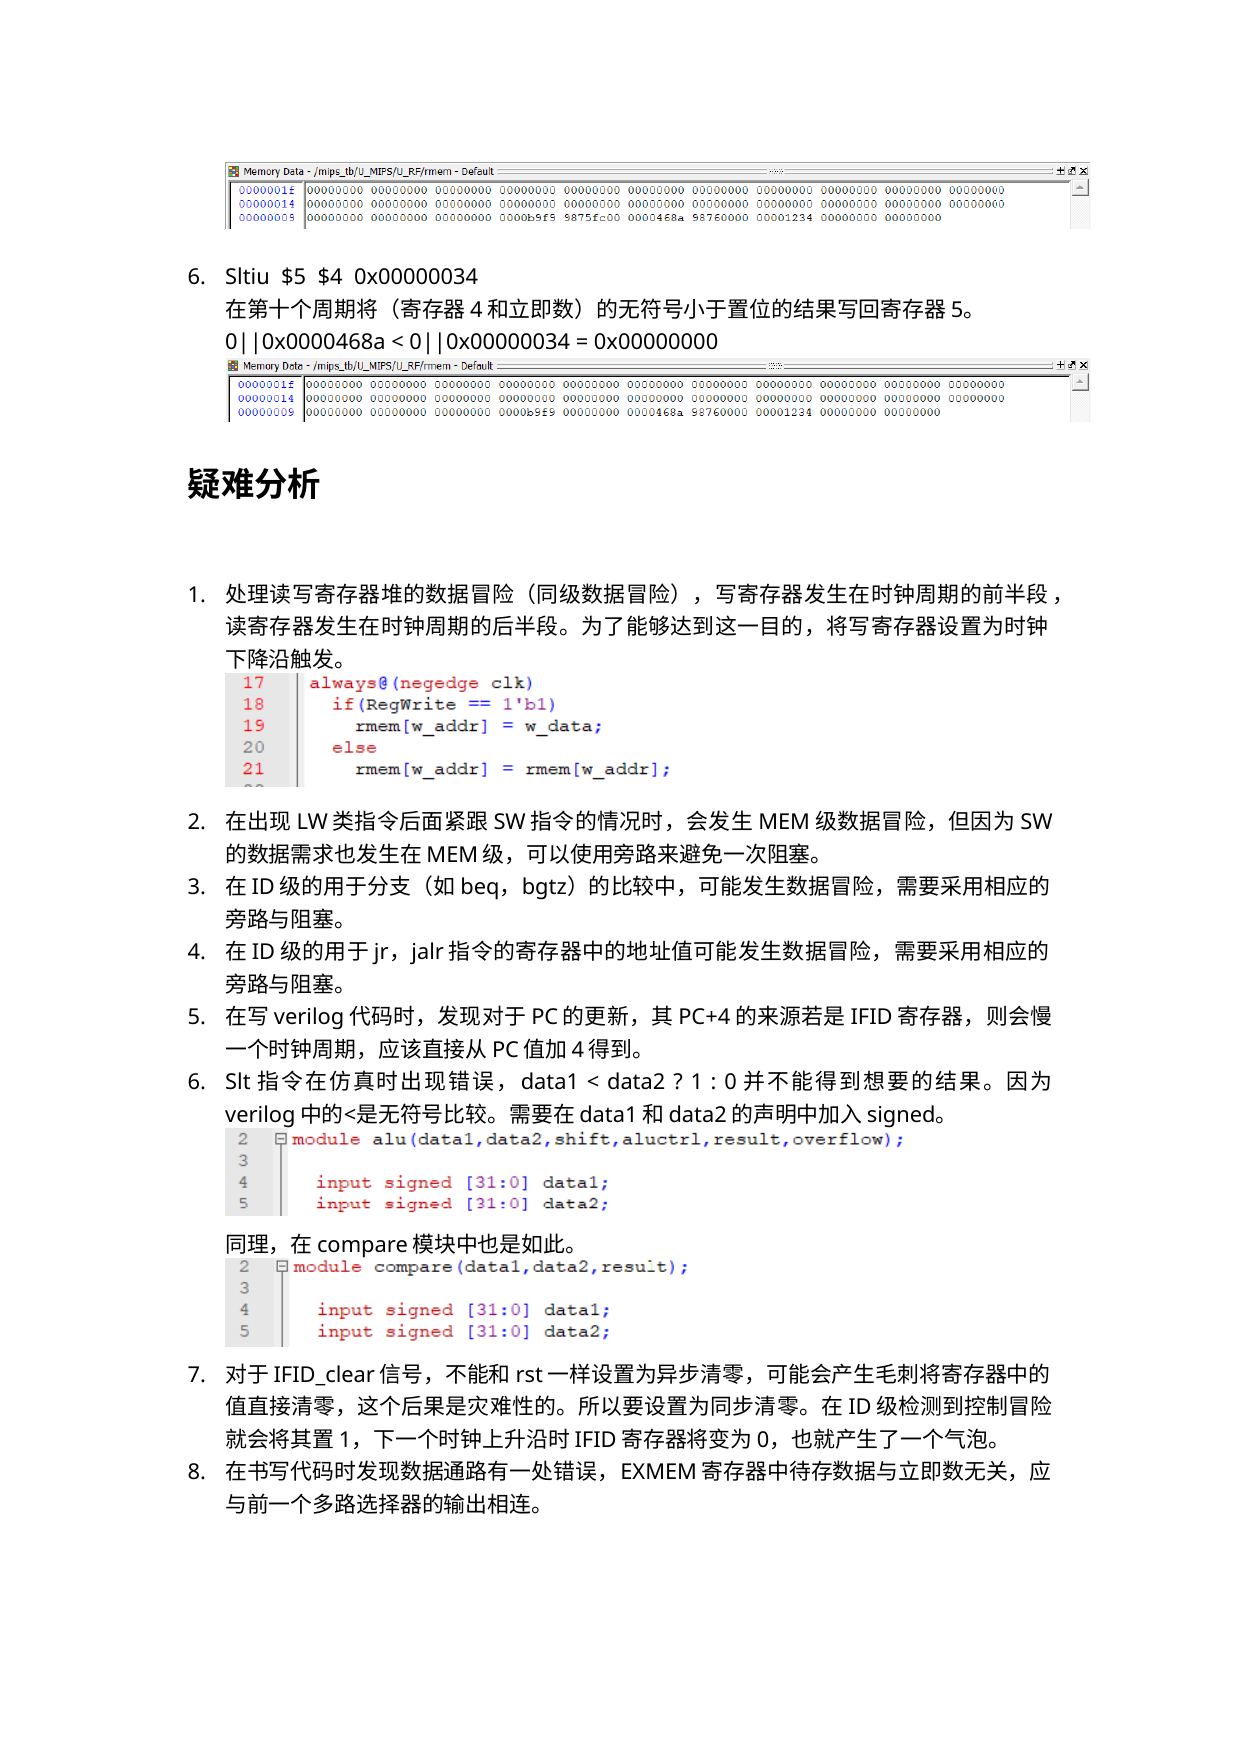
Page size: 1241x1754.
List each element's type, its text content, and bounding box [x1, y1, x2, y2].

list 对于IFID_clear信号，不能和rst一样设置为异步清零，可能会产生毛刺将寄存器中的值直接清零，这个后果是灾难性的。所以要设置为同步清零。在ID级检测到控制冒险就会将其置1，下一个时钟上升沿时IFID寄存器将变为0，也就产生了一个气泡。 [187, 1356, 1053, 1454]
list 在写verilog代码时，发现对于PC的更新，其PC+4的来源若是IFID寄存器，则会慢一个时钟周期，应该直接从PC值加4得到。 [187, 999, 1053, 1064]
list Sltiu $5 $4 0x00000034 [187, 259, 1053, 292]
list 在出现LW类指令后面紧跟SW指令的情况时，会发生MEM级数据冒险，但因为SW的数据需求也发生在MEM级，可以使用旁路来避免一次阻塞。 [187, 804, 1053, 869]
picture [225, 1128, 916, 1216]
picture [225, 357, 1091, 422]
list Slt指令在仿真时出现错误，data1 < data2 ? 1 : 0并不能得到想要的结果。因为verilog中的<是无符号比较。需要在data1和data2的声明中加入signed。 [187, 1064, 1053, 1129]
subtitle 疑难分析 [187, 449, 1053, 514]
list 同理，在compare模块中也是如此。 [225, 1226, 1053, 1259]
list 处理读写寄存器堆的数据冒险（同级数据冒险），写寄存器发生在时钟周期的前半段，读寄存器发生在时钟周期的后半段。为了能够达到这一目的，将写寄存器设置为时钟下降沿触发。 [187, 576, 1053, 674]
picture [225, 162, 1091, 229]
picture [225, 673, 714, 787]
list 在ID级的用于jr，jalr指令的寄存器中的地址值可能发生数据冒险，需要采用相应的旁路与阻塞。 [187, 934, 1053, 999]
list 在书写代码时发现数据通路有一处错误，EXMEM寄存器中待存数据与立即数无关，应与前一个多路选择器的输出相连。 [187, 1454, 1053, 1519]
picture [225, 1258, 703, 1347]
list 在第十个周期将（寄存器4和立即数）的无符号小于置位的结果写回寄存器5。 [225, 292, 1053, 324]
list 在ID级的用于分支（如beq，bgtz）的比较中，可能发生数据冒险，需要采用相应的旁路与阻塞。 [187, 869, 1053, 934]
list 0||0x0000468a < 0||0x00000034 = 0x00000000 [225, 324, 1053, 357]
